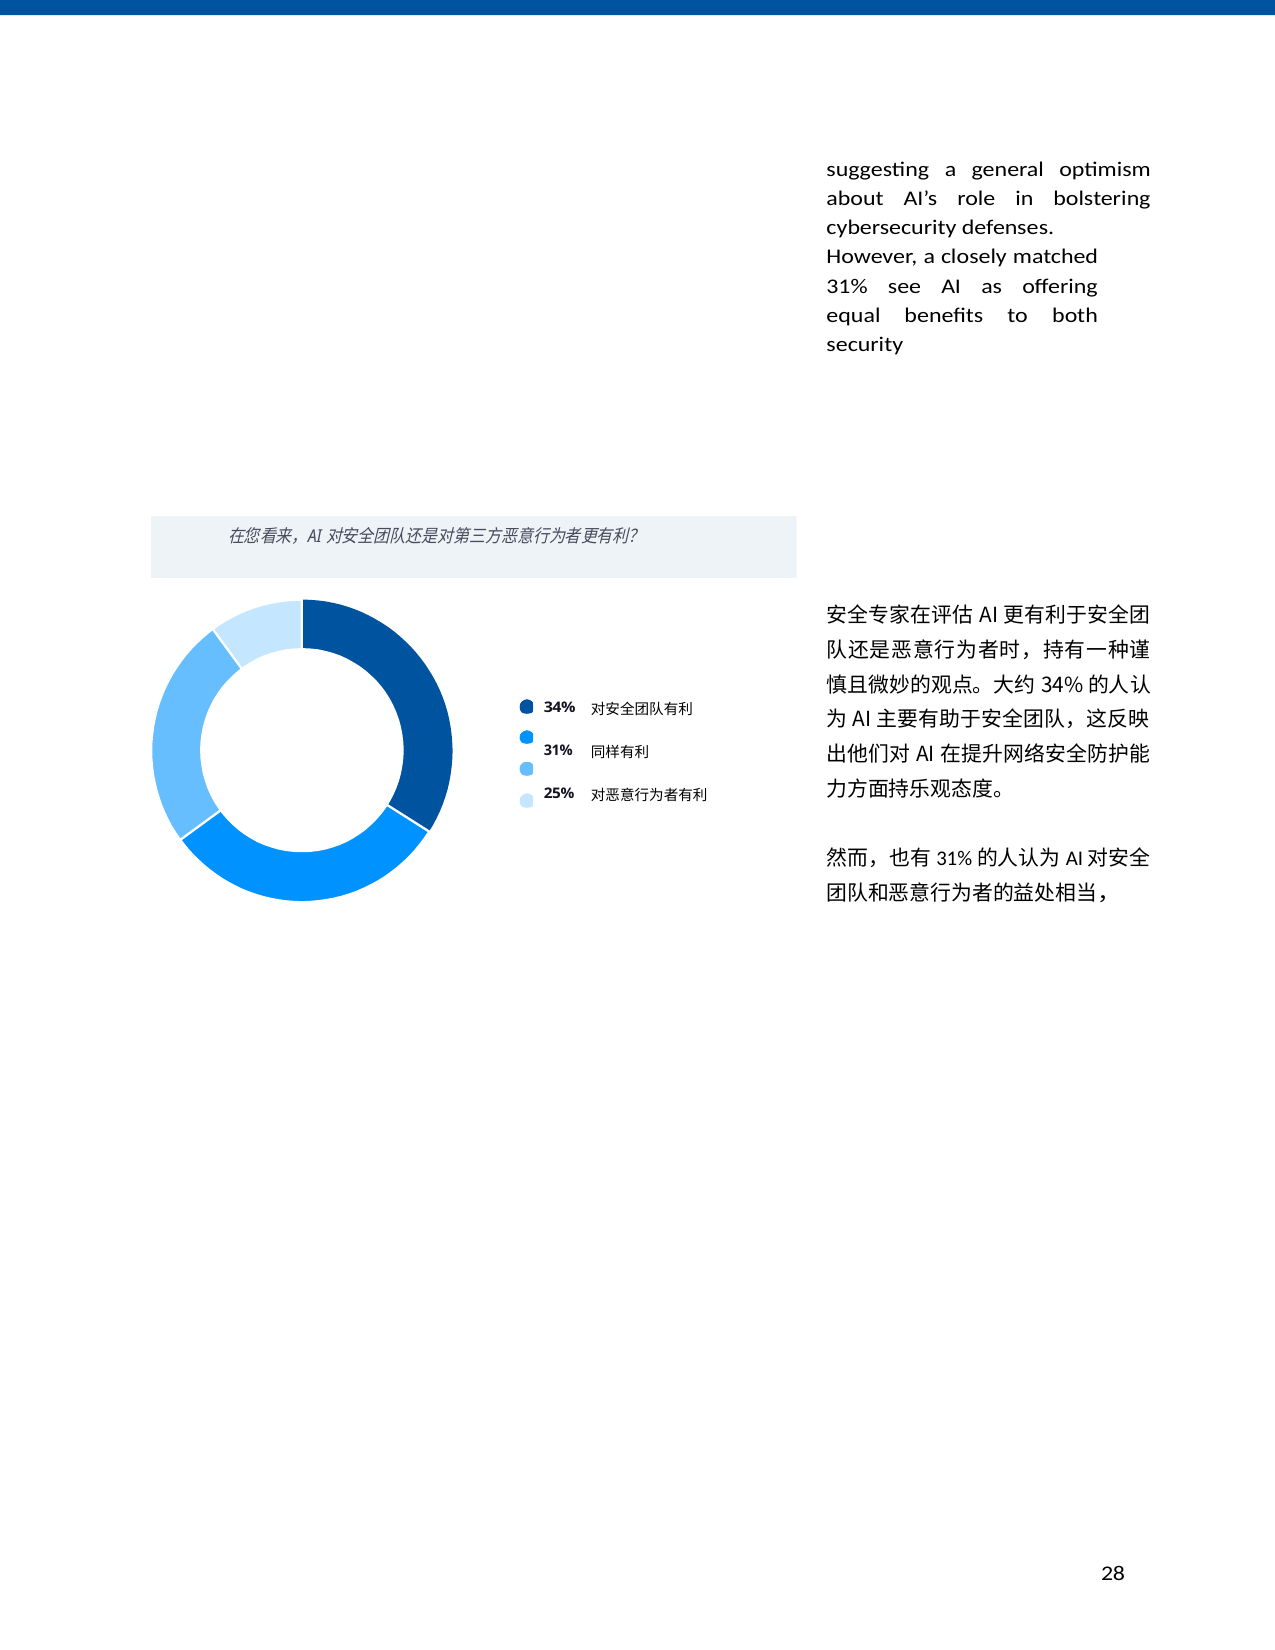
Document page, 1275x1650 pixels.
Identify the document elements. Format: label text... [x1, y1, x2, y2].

text 安全专家在评估 AI 更有利于安全团队还是恶意行为者时，持有一种谨慎且微妙的观点。大约 34% 的人认为 AI 主要有助于安全团队，这反映出他们对 AI 在提升网络安全防护能力方面持乐观态度。 [826, 598, 1151, 802]
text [826, 156, 1151, 240]
picture [519, 762, 534, 776]
text However, a closely matched 31% see AI as offering equal benefits to both security [826, 244, 1098, 357]
text 然而，也有 31% 的人认为 AI 对安全团队和恶意行为者的益处相当， [826, 841, 1151, 906]
picture [519, 793, 534, 808]
picture [519, 699, 534, 714]
picture [519, 730, 534, 744]
